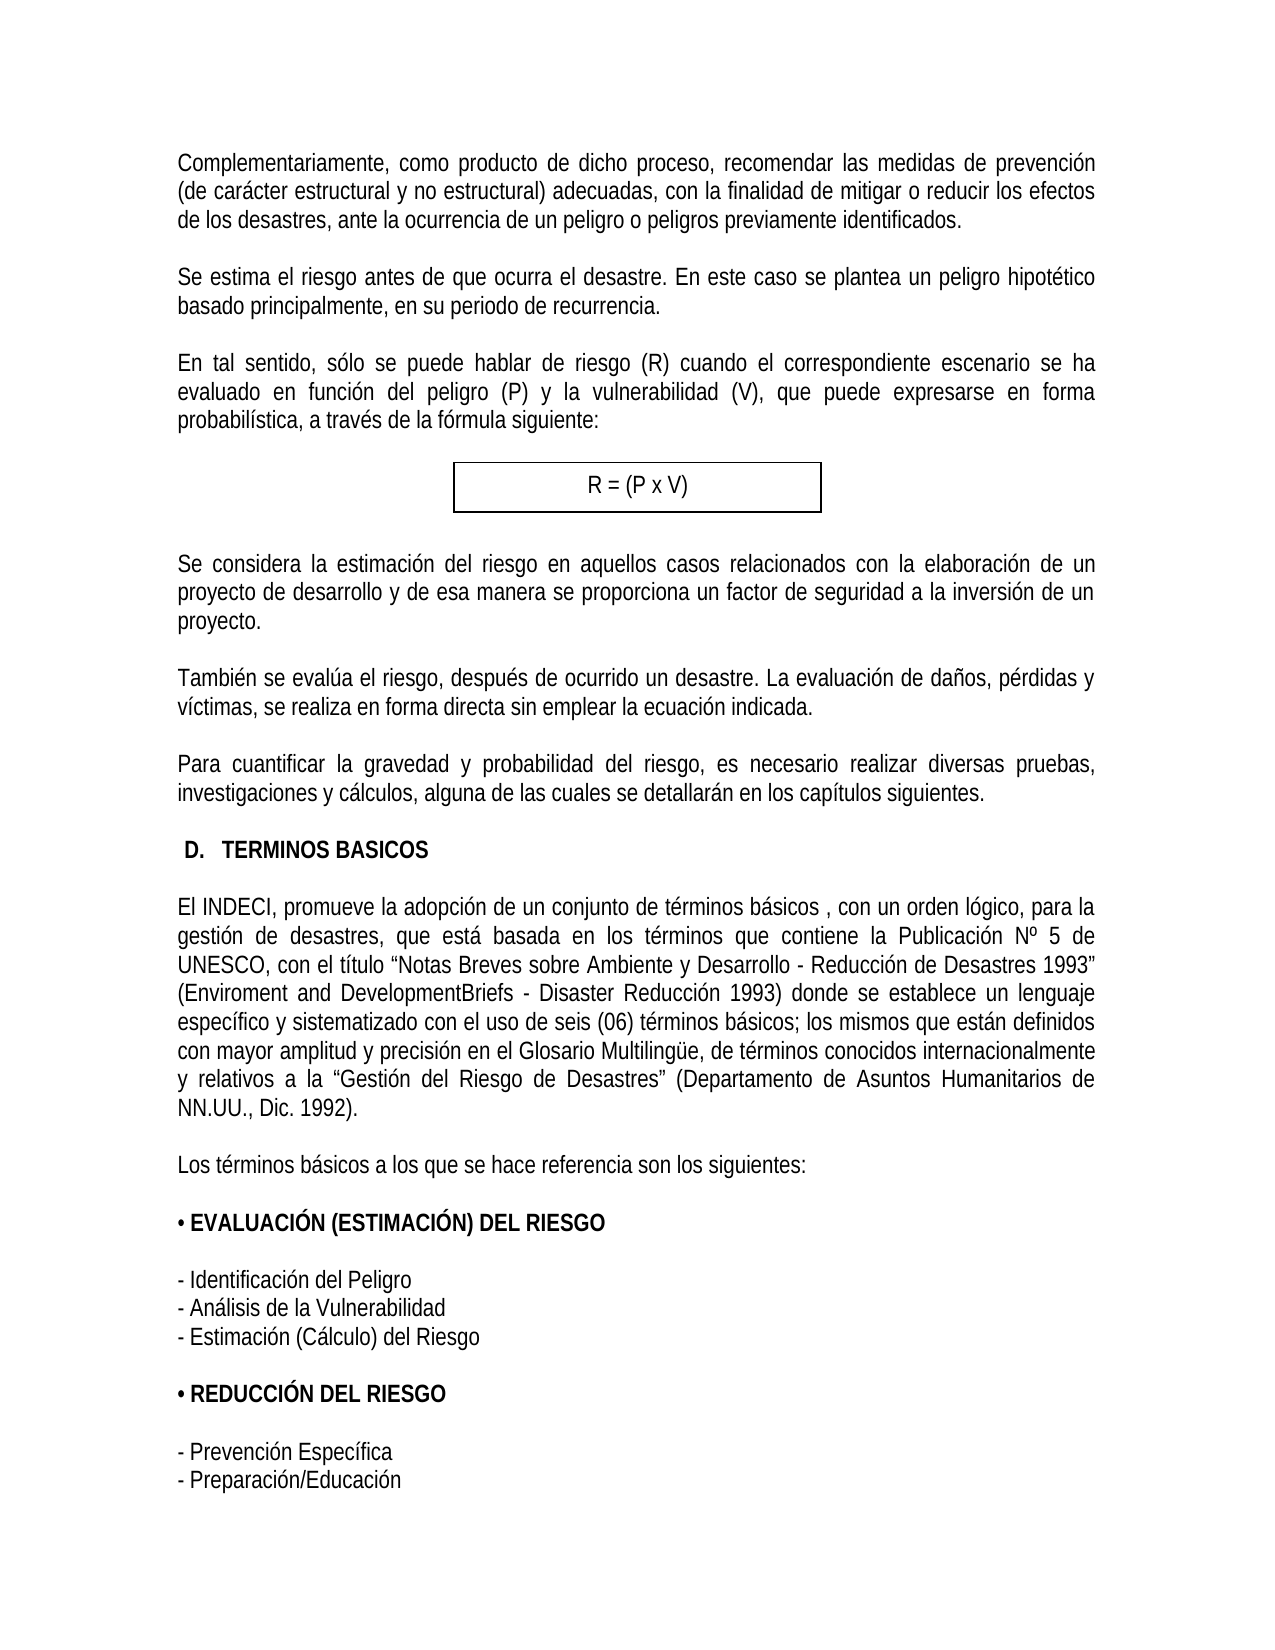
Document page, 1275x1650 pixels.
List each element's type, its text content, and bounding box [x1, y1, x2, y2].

text - Estimación (Cálculo) del Riesgo [177, 1322, 1098, 1351]
text También se evalúa el riesgo, después de ocurrido un desastre. La evaluación de daños, pérdidas y víctimas, se realiza en forma directa sin emplear la ecuación indicada. [177, 663, 1098, 721]
text Complementariamente, como producto de dicho proceso, recomendar las medidas de prevención (de carácter estructural y no estructural) adecuadas, con la finalidad de mitigar o reducir los efectos de los desastres, ante la ocurrencia de un peligro o peligros previamente identificados. [177, 148, 1098, 233]
text • EVALUACIÓN (ESTIMACIÓN) DEL RIESGO [177, 1207, 1098, 1236]
text Se estima el riesgo antes de que ocurra el desastre. En este caso se plantea un peligro hipotético basado principalmente, en su periodo de recurrencia. [177, 262, 1098, 319]
text En tal sentido, sólo se puede hablar de riesgo (R) cuando el correspondiente escenario se ha evaluado en función del peligro (P) y la vulnerabilidad (V), que puede expresarse en forma probabilística, a través de la fórmula siguiente: [177, 348, 1098, 434]
text - Análisis de la Vulnerabilidad [177, 1293, 1098, 1322]
text Para cuantificar la gravedad y probabilidad del riesgo, es necesario realizar diversas pruebas, investigaciones y cálculos, alguna de las cuales se detallarán en los capítulos siguientes. [177, 749, 1098, 806]
text - Prevención Específica [177, 1437, 1098, 1465]
text Los términos básicos a los que se hace referencia son los siguientes: [177, 1150, 1098, 1179]
list TERMINOS BASICOS [184, 835, 1098, 864]
text El INDECI, promueve la adopción de un conjunto de términos básicos , con un orden lógico, para la gestión de desastres, que está basada en los términos que contiene la Publicación Nº 5 de UNESCO, con el título “Notas Breves sobre Ambiente y Desarrollo - Reducción de Desastres 1993” (Enviroment and DevelopmentBriefs - Disaster Reducción 1993) donde se establece un lenguaje específico y sistematizado con el uso de seis (06) términos básicos; los mismos que están definidos con mayor amplitud y precisión en el Glosario Multilingüe, de términos conocidos internacionalmente y relativos a la “Gestión del Riesgo de Desastres” (Departamento de Asuntos Humanitarios de NN.UU., Dic. 1992). [177, 892, 1098, 1122]
text - Preparación/Educación [177, 1465, 1098, 1494]
text Se considera la estimación del riesgo en aquellos casos relacionados con la elaboración de un proyecto de desarrollo y de esa manera se proporciona un factor de seguridad a la inversión de un proyecto. [177, 549, 1098, 634]
text • REDUCCIÓN DEL RIESGO [177, 1379, 1098, 1408]
text - Identificación del Peligro [177, 1265, 1098, 1293]
